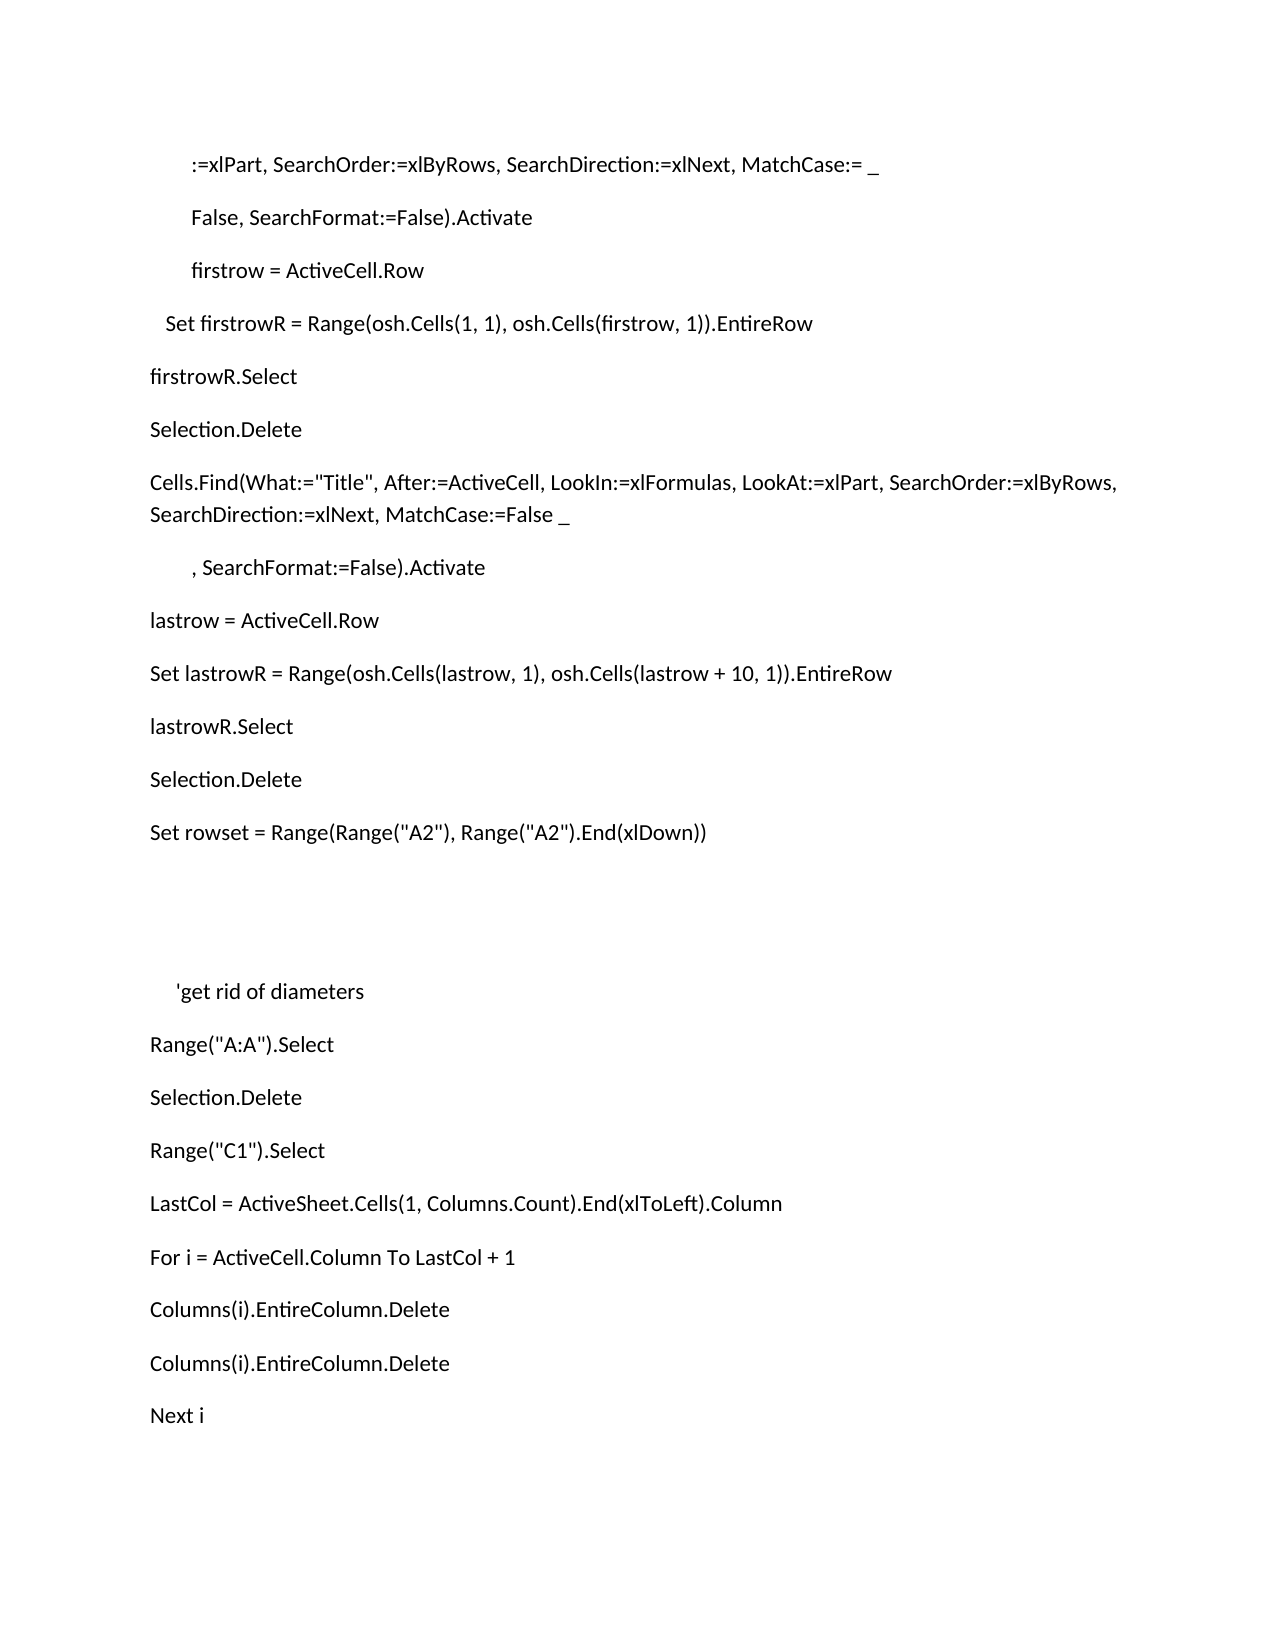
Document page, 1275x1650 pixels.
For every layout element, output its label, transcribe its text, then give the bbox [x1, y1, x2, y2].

text Set rowset = Range(Range("A2"), Range("A2").End(xlDown)) [150, 818, 1125, 846]
text Set lastrowR = Range(osh.Cells(lastrow, 1), osh.Cells(lastrow + 10, 1)).EntireRow [150, 659, 1125, 687]
text , SearchFormat:=False).Activate [150, 553, 1125, 581]
text firstrowR.Select [150, 362, 1125, 390]
text Cells.Find(What:="Title", After:=ActiveCell, LookIn:=xlFormulas, LookAt:=xlPart, SearchOrder:=xlByRows, SearchDirection:=xlNext, MatchCase:=False _ [150, 468, 1125, 528]
text Columns(i).EntireColumn.Delete [150, 1296, 1125, 1324]
text Selection.Delete [150, 765, 1125, 793]
text firstrow = ActiveCell.Row [150, 256, 1125, 284]
text Next i [150, 1402, 1125, 1430]
text Selection.Delete [150, 1083, 1125, 1112]
text 'get rid of diameters [150, 977, 1125, 1006]
text Set firstrowR = Range(osh.Cells(1, 1), osh.Cells(firstrow, 1)).EntireRow [150, 309, 1125, 337]
text For i = ActiveCell.Column To LastCol + 1 [150, 1243, 1125, 1271]
text Range("A:A").Select [150, 1031, 1125, 1058]
text Range("C1").Select [150, 1137, 1125, 1164]
text Columns(i).EntireColumn.Delete [150, 1349, 1125, 1377]
text LastCol = ActiveSheet.Cells(1, Columns.Count).End(xlToLeft).Column [150, 1189, 1125, 1218]
text False, SearchFormat:=False).Activate [150, 203, 1125, 231]
text lastrowR.Select [150, 712, 1125, 740]
text Selection.Delete [150, 415, 1125, 443]
text lastrow = ActiveCell.Row [150, 606, 1125, 634]
text :=xlPart, SearchOrder:=xlByRows, SearchDirection:=xlNext, MatchCase:= _ [150, 150, 1125, 178]
